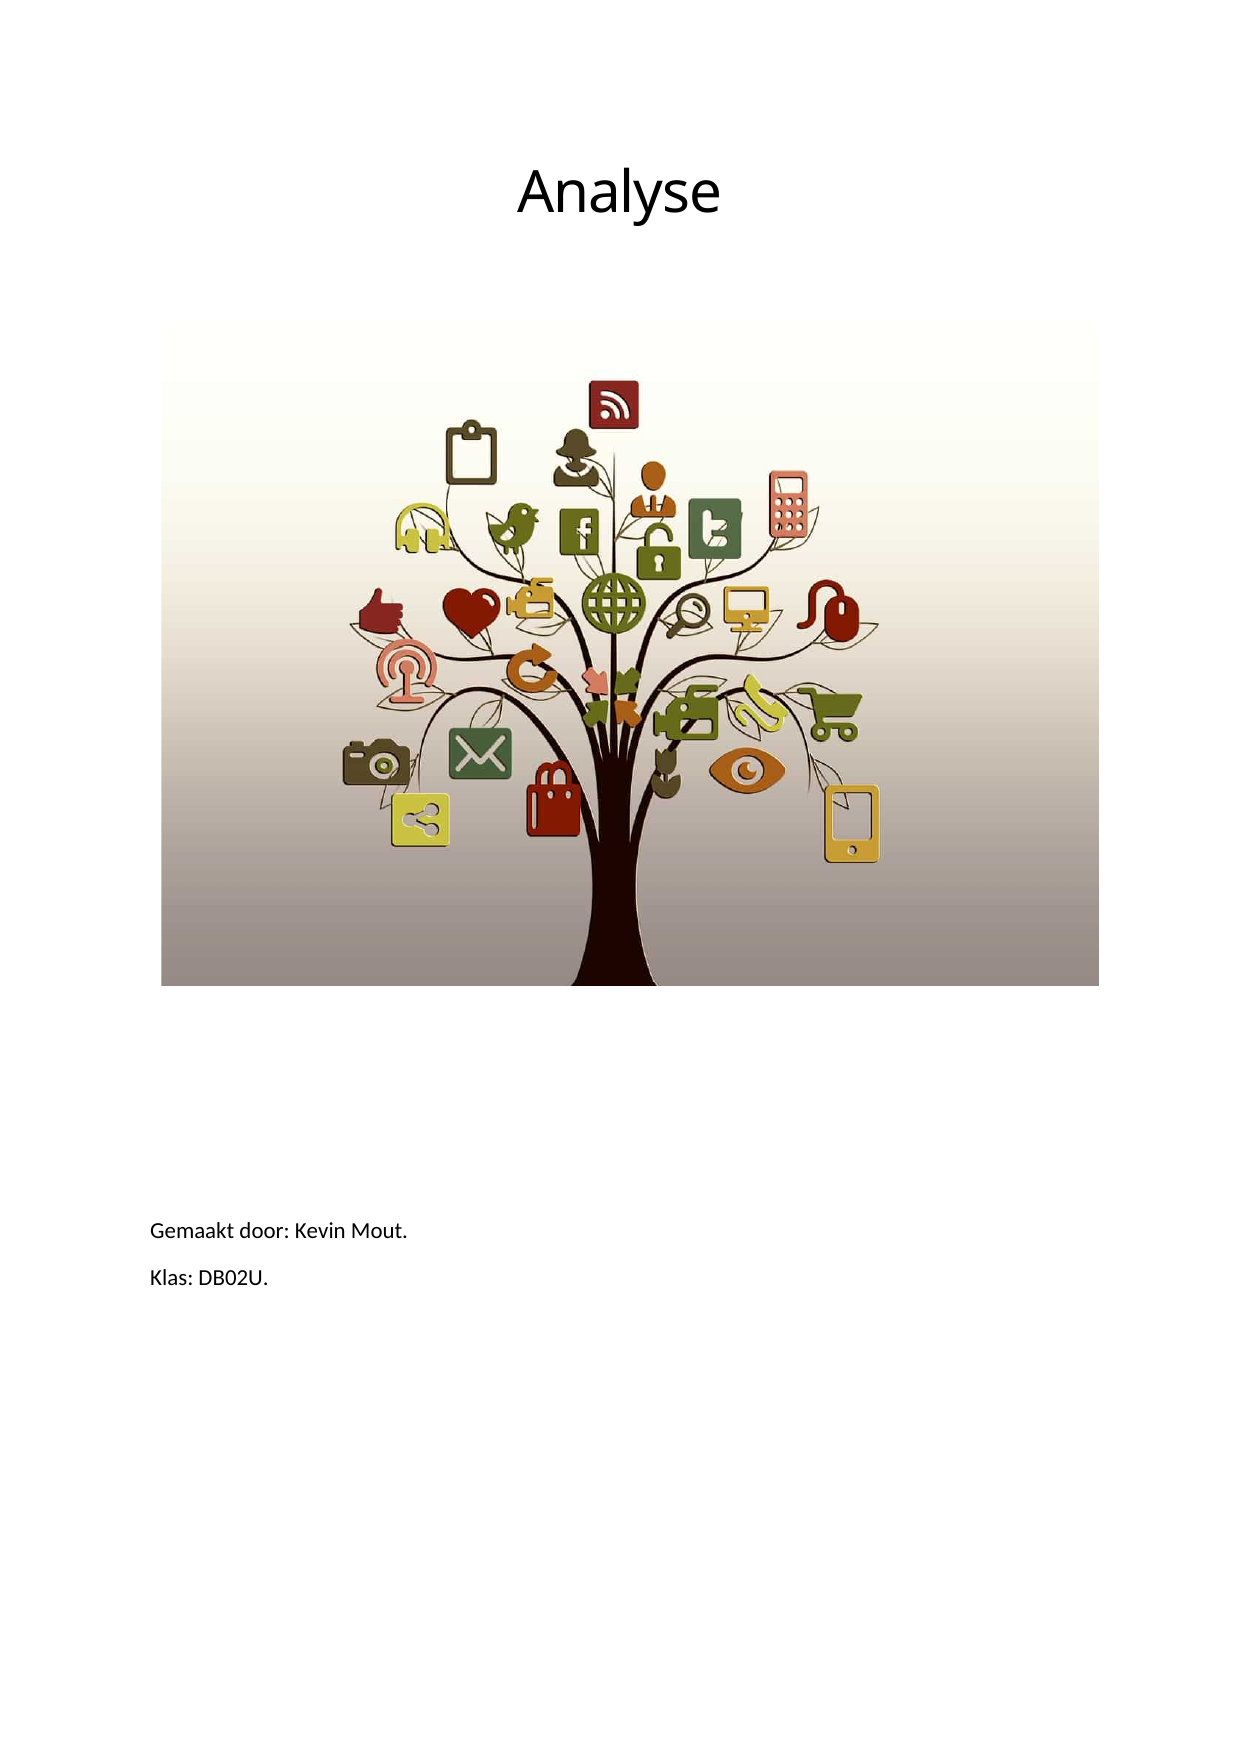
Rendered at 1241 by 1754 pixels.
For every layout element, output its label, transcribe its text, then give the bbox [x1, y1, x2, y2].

text Klas: DB02U. [150, 1263, 1090, 1291]
picture [161, 322, 1099, 985]
title Analyse [150, 150, 1090, 229]
text Gemaakt door: Kevin Mout. [150, 1216, 1090, 1244]
